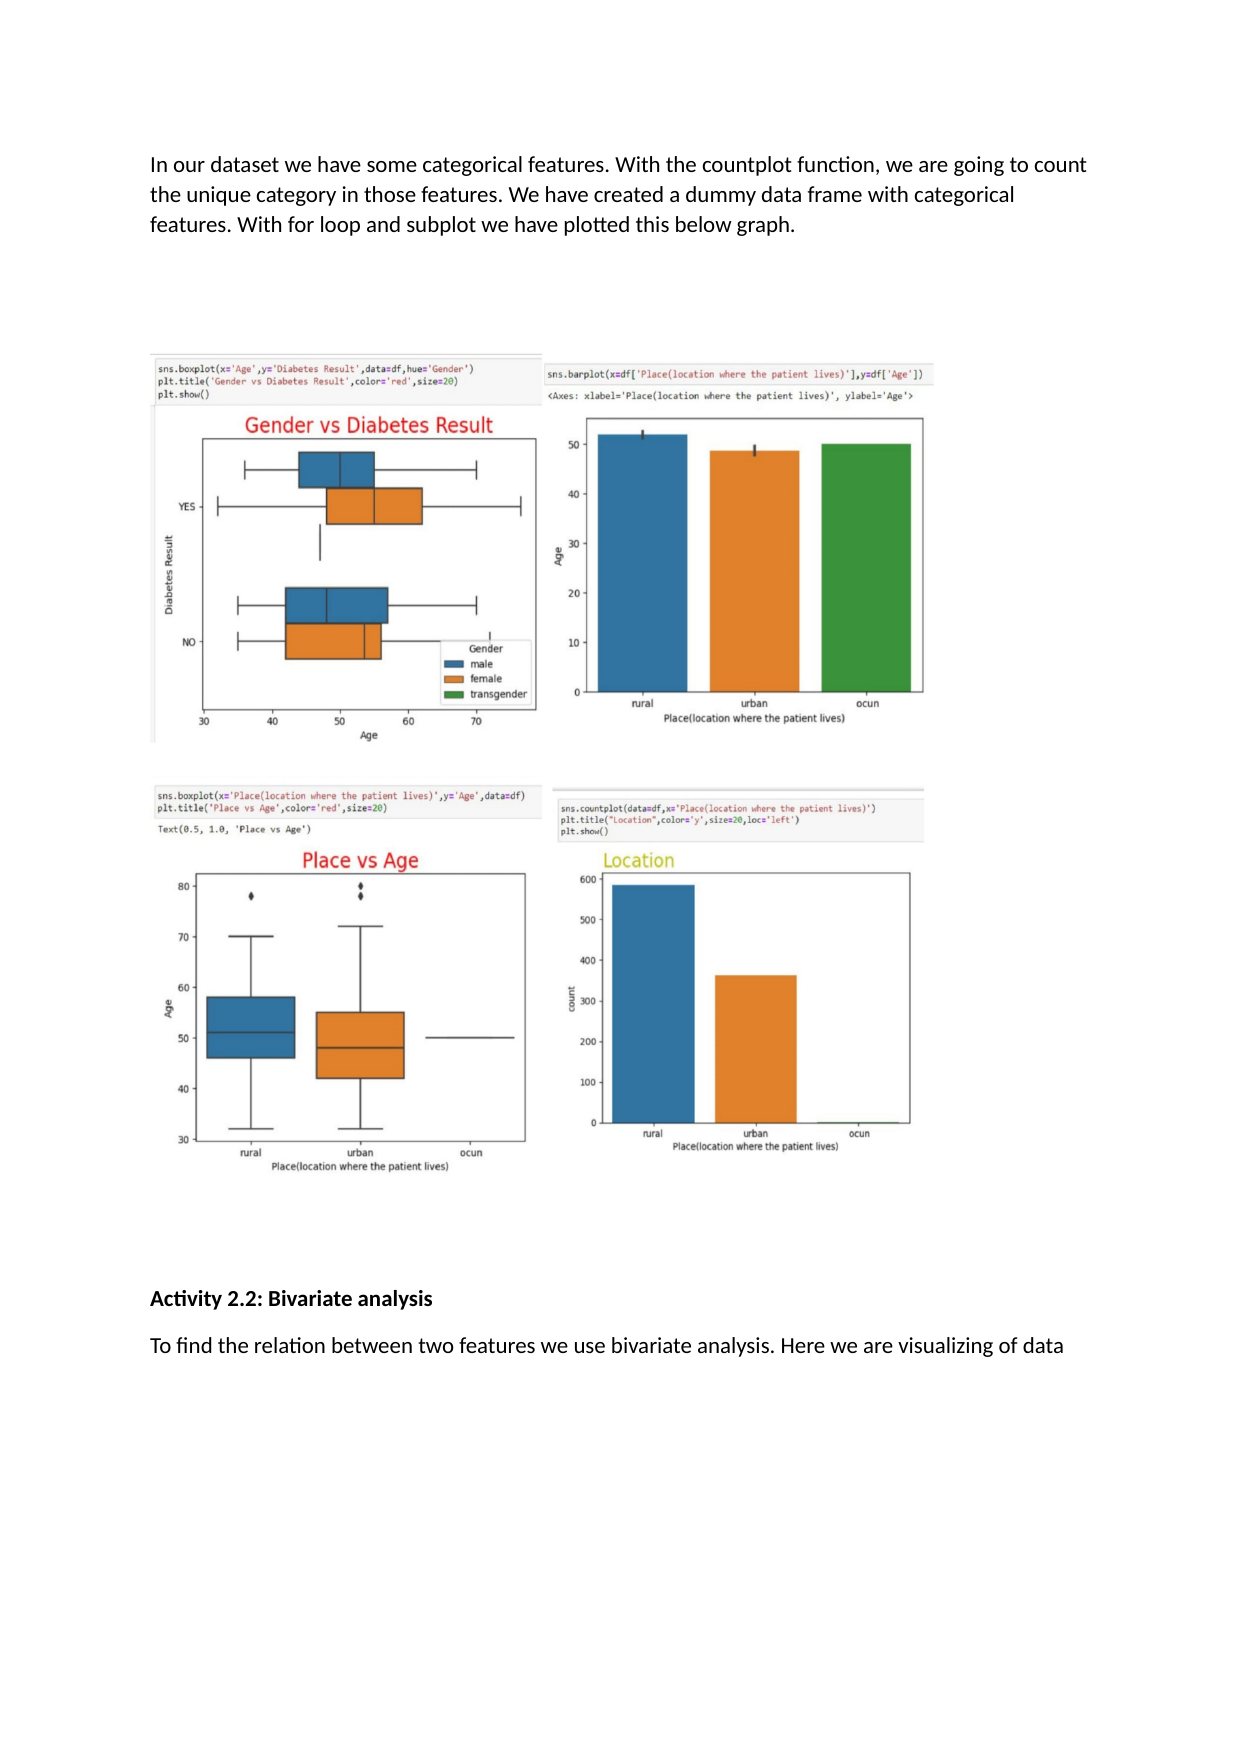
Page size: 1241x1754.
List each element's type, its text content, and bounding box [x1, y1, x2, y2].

text In our dataset we have some categorical features. With the countplot function, we are going to count the unique category in those features. We have created a dummy data frame with categorical features. With for loop and subplot we have plotted this below graph. [150, 150, 1090, 238]
picture [150, 334, 934, 1189]
text To find the relation between two features we use bivariate analysis. Here we are visualizing of data [150, 1331, 1090, 1359]
text Activity 2.2: Bivariate analysis [150, 1284, 1090, 1312]
